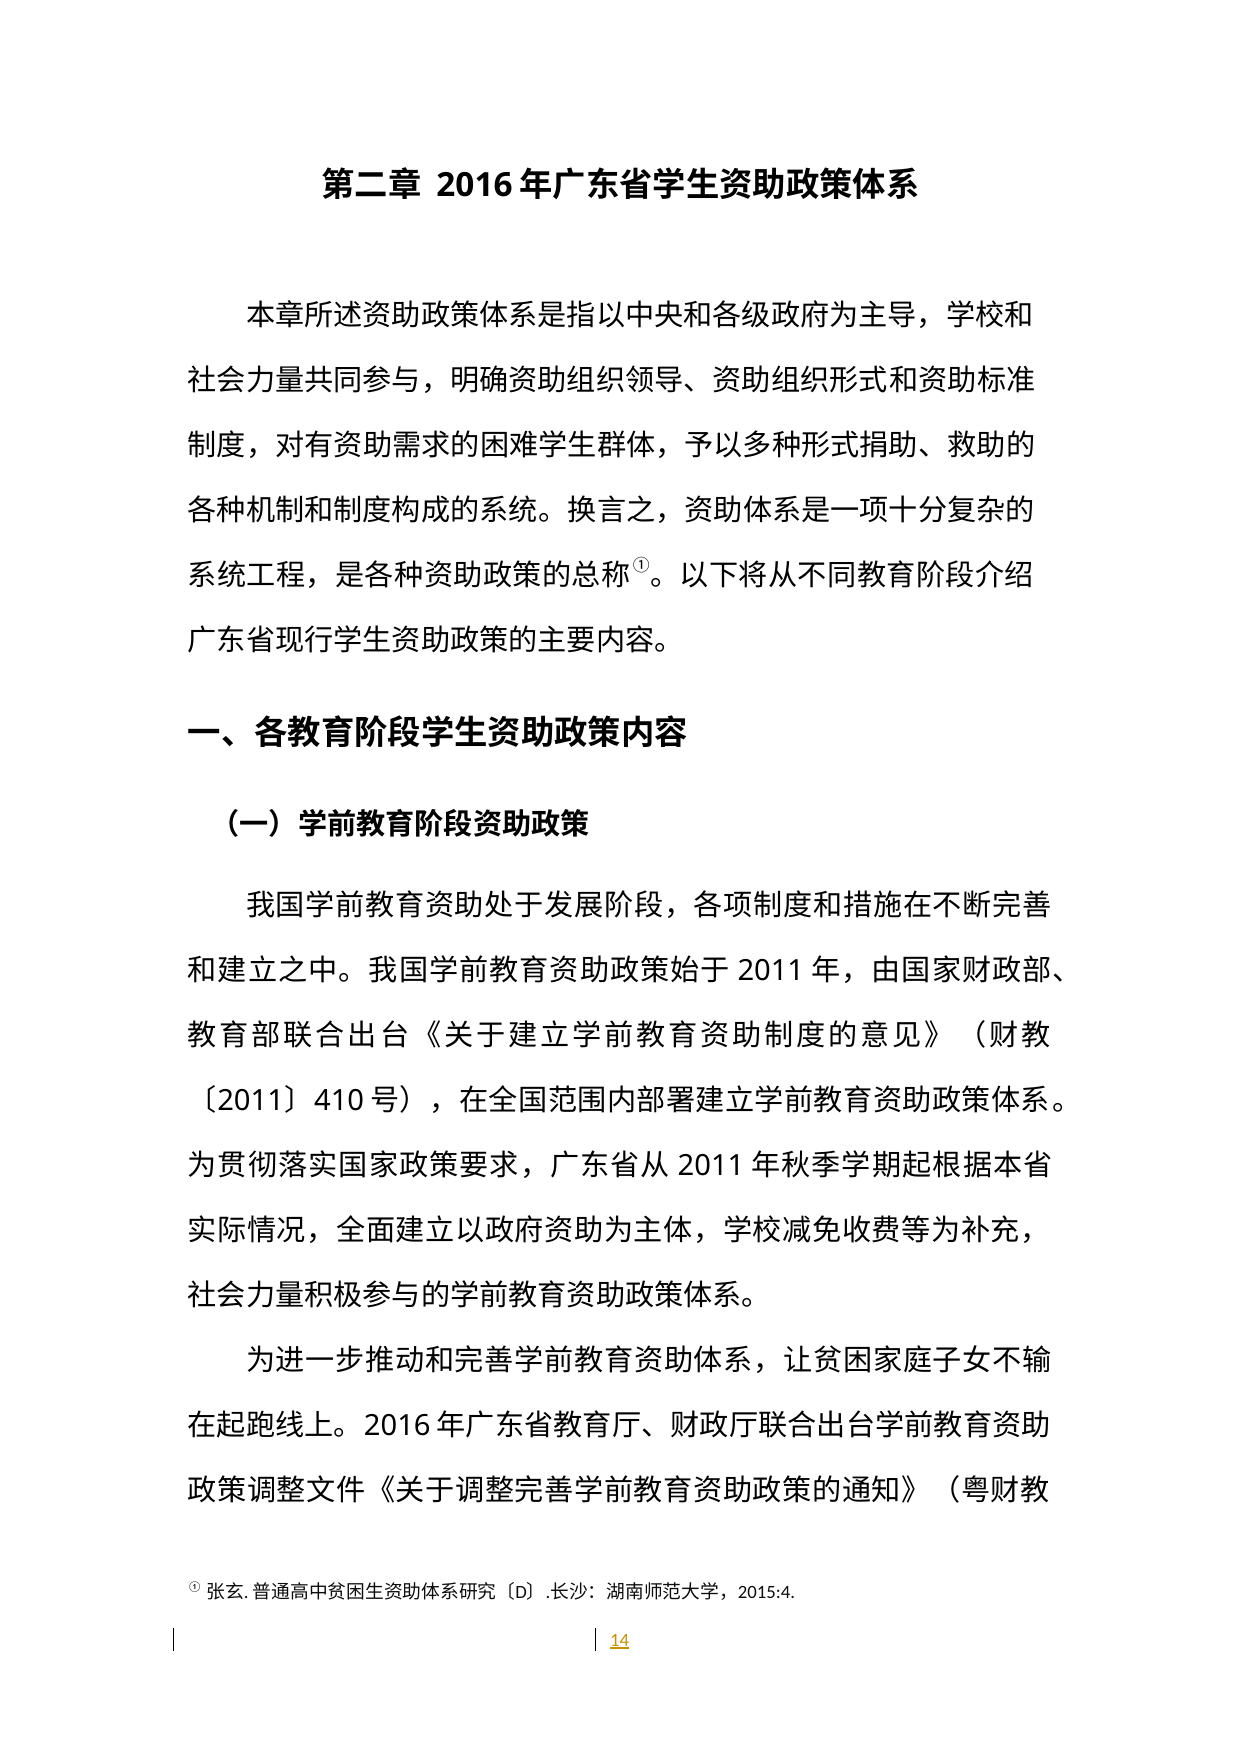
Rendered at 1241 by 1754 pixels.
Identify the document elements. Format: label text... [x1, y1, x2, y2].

text 本章所述资助政策体系是指以中央和各级政府为主导，学校和社会力量共同参与，明确资助组织领导、资助组织形式和资助标准制度，对有资助需求的困难学生群体，予以多种形式捐助、救助的各种机制和制度构成的系统。换言之，资助体系是一项十分复杂的系统工程，是各种资助政策的总称。以下将从不同教育阶段介绍广东省现行学生资助政策的主要内容。 [187, 280, 1035, 670]
text （一）学前教育阶段资助政策 [187, 789, 1053, 854]
text 我国学前教育资助处于发展阶段，各项制度和措施在不断完善和建立之中。我国学前教育资助政策始于2011年，由国家财政部、教育部联合出台《关于建立学前教育资助制度的意见》（财教〔2011〕410号），在全国范围内部署建立学前教育资助政策体系。为贯彻落实国家政策要求，广东省从2011年秋季学期起根据本省实际情况，全面建立以政府资助为主体，学校减免收费等为补充，社会力量积极参与的学前教育资助政策体系。 [187, 870, 1053, 1325]
subtitle 一、各教育阶段学生资助政策内容 [187, 697, 1053, 762]
text 第二章 2016年广东省学生资助政策体系 [187, 150, 1053, 215]
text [187, 1325, 1053, 1520]
